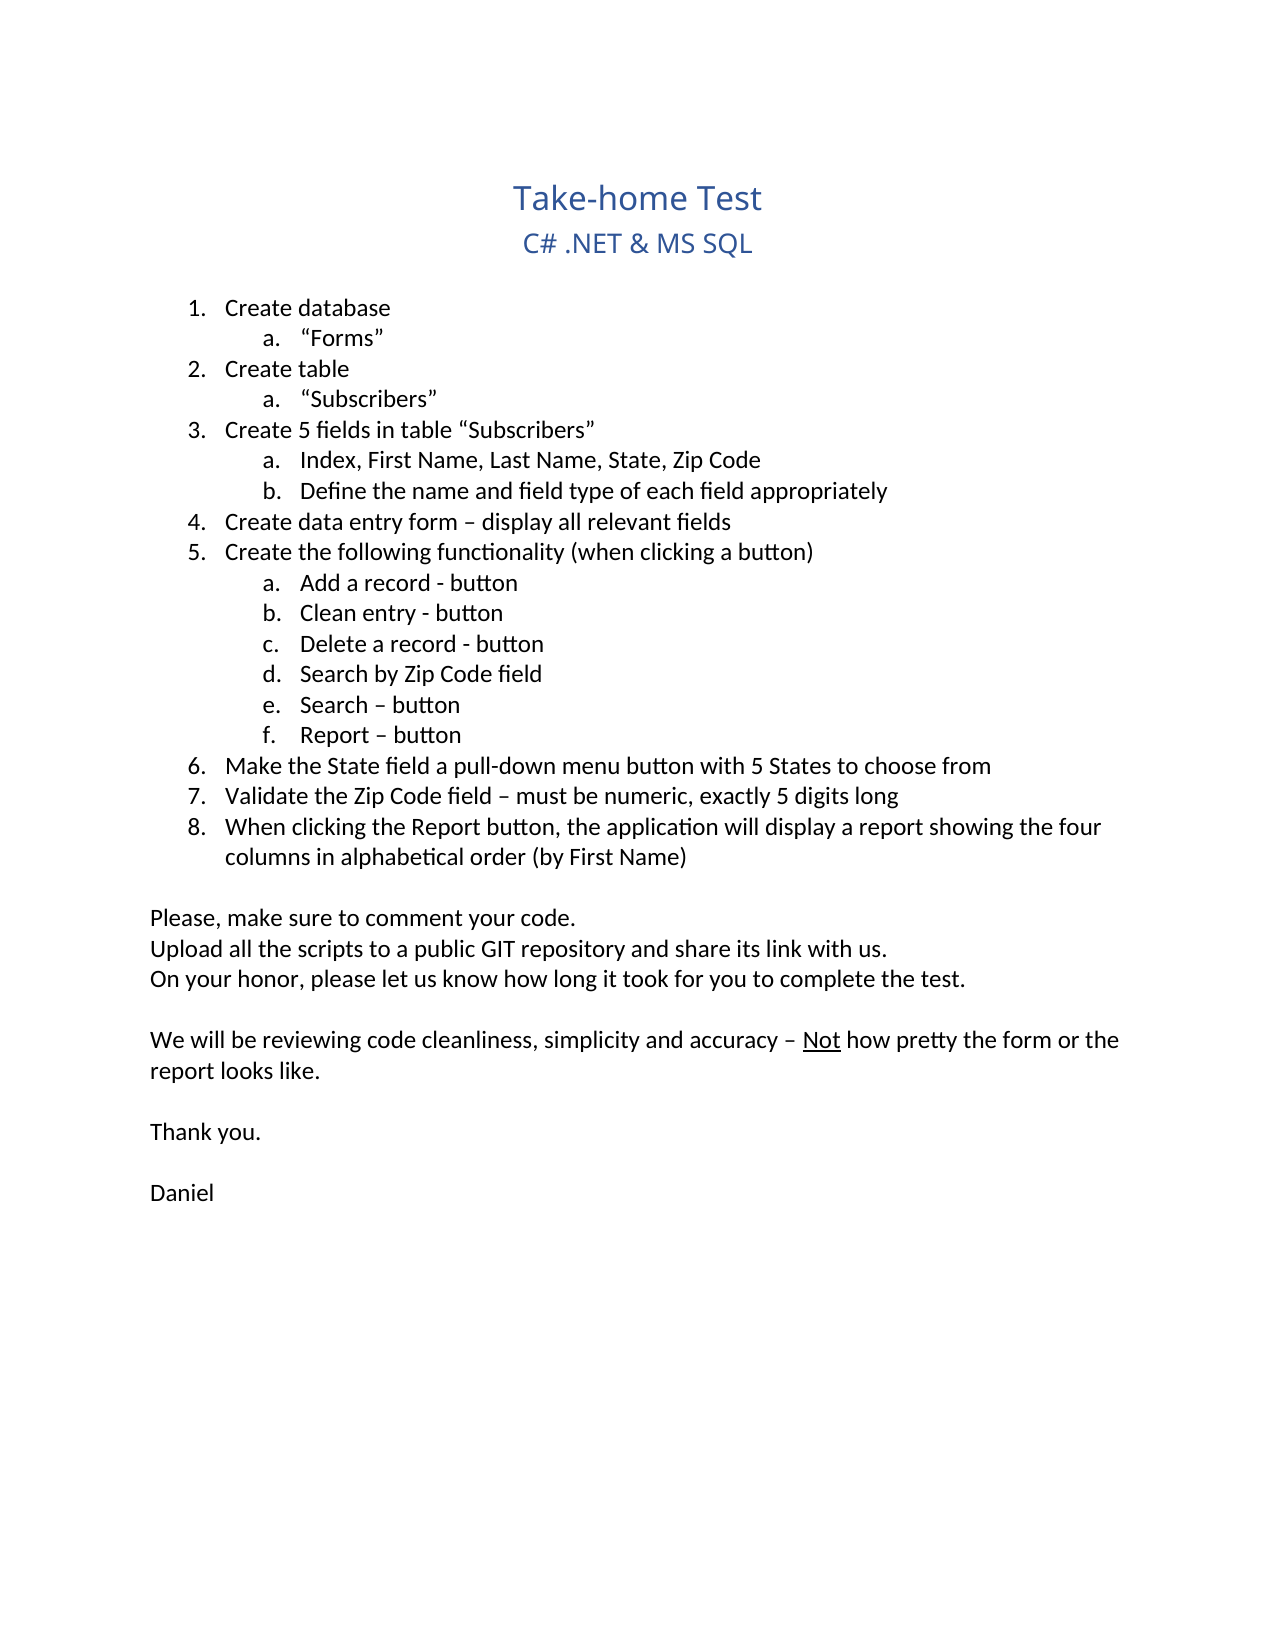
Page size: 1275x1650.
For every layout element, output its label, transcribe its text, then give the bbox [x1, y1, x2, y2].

list When clicking the Report button, the application will display a report showing the four columns in alphabetical order (by First Name) [187, 811, 1125, 872]
subtitle Take-home Test [150, 175, 1125, 220]
list Create table [187, 353, 1125, 383]
list Search by Zip Code field [262, 658, 1125, 689]
list “Forms” [262, 322, 1125, 353]
list Add a record - button [262, 567, 1125, 597]
list Search – button [262, 689, 1125, 719]
text We will be reviewing code cleanliness, simplicity and accuracy – Not how pretty the form or the report looks like. [150, 1024, 1125, 1086]
list Report – button [262, 719, 1125, 750]
text Thank you. [150, 1116, 1125, 1147]
list Create database [187, 292, 1125, 322]
list Create 5 fields in table “Subscribers” [187, 414, 1125, 444]
text Please, make sure to comment your code. [150, 902, 1125, 933]
list Delete a record - button [262, 628, 1125, 658]
text Daniel [150, 1177, 1125, 1208]
text Upload all the scripts to a public GIT repository and share its link with us. [150, 933, 1125, 963]
list “Subscribers” [262, 383, 1125, 414]
list Validate the Zip Code field – must be numeric, exactly 5 digits long [187, 780, 1125, 811]
list Define the name and field type of each field appropriately [262, 475, 1125, 506]
list Index, First Name, Last Name, State, Zip Code [262, 444, 1125, 475]
list Make the State field a pull-down menu button with 5 States to choose from [187, 750, 1125, 780]
list Create the following functionality (when clicking a button) [187, 536, 1125, 567]
list Clean entry - button [262, 597, 1125, 628]
list Create data entry form – display all relevant fields [187, 506, 1125, 536]
subtitle C# .NET & MS SQL [150, 224, 1125, 261]
text On your honor, please let us know how long it took for you to complete the test. [150, 963, 1125, 994]
